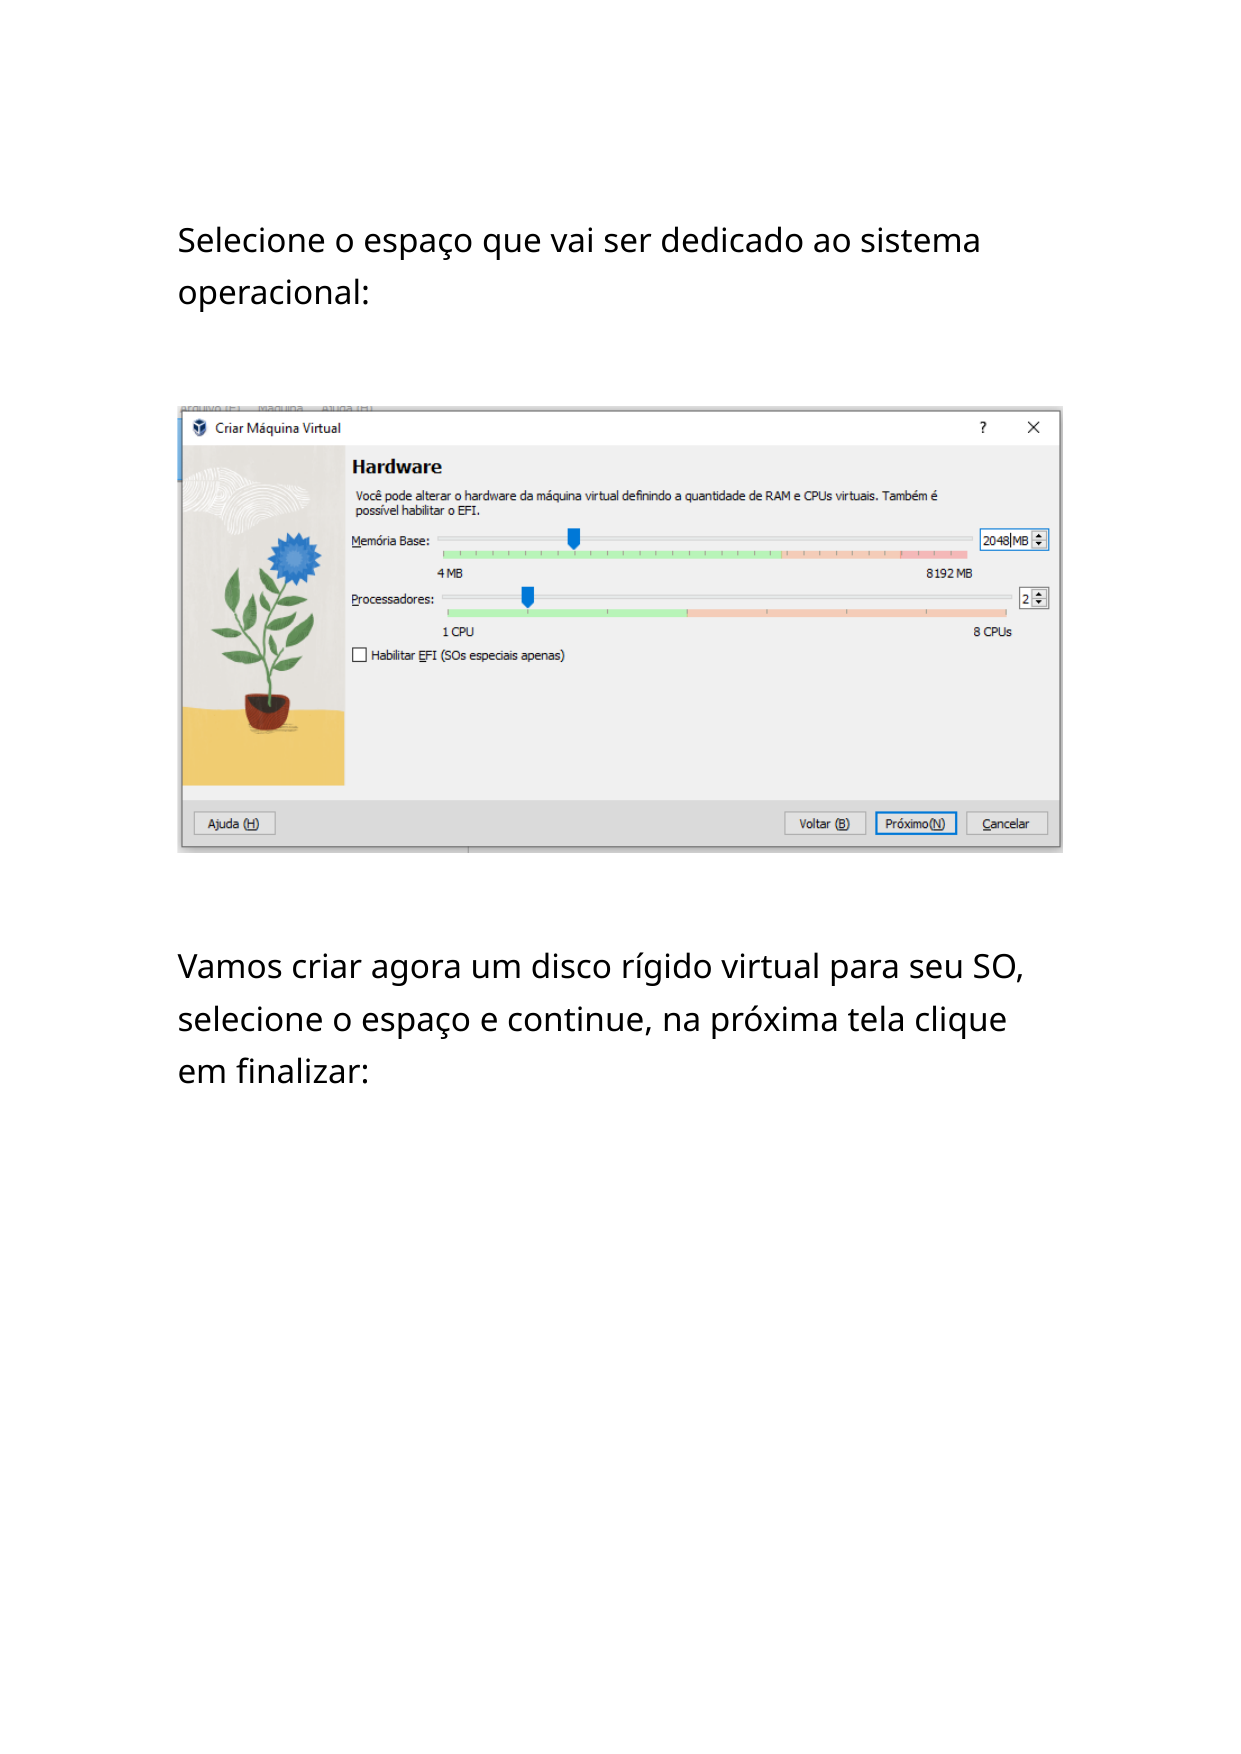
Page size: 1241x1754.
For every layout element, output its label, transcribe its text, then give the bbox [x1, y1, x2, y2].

text Vamos criar agora um disco rígido virtual para seu SO, selecione o espaço e continue, na próxima tela clique em finalizar: [177, 943, 1063, 1093]
text Selecione o espaço que vai ser dedicado ao sistema operacional: [177, 216, 1063, 314]
picture [177, 406, 1063, 853]
